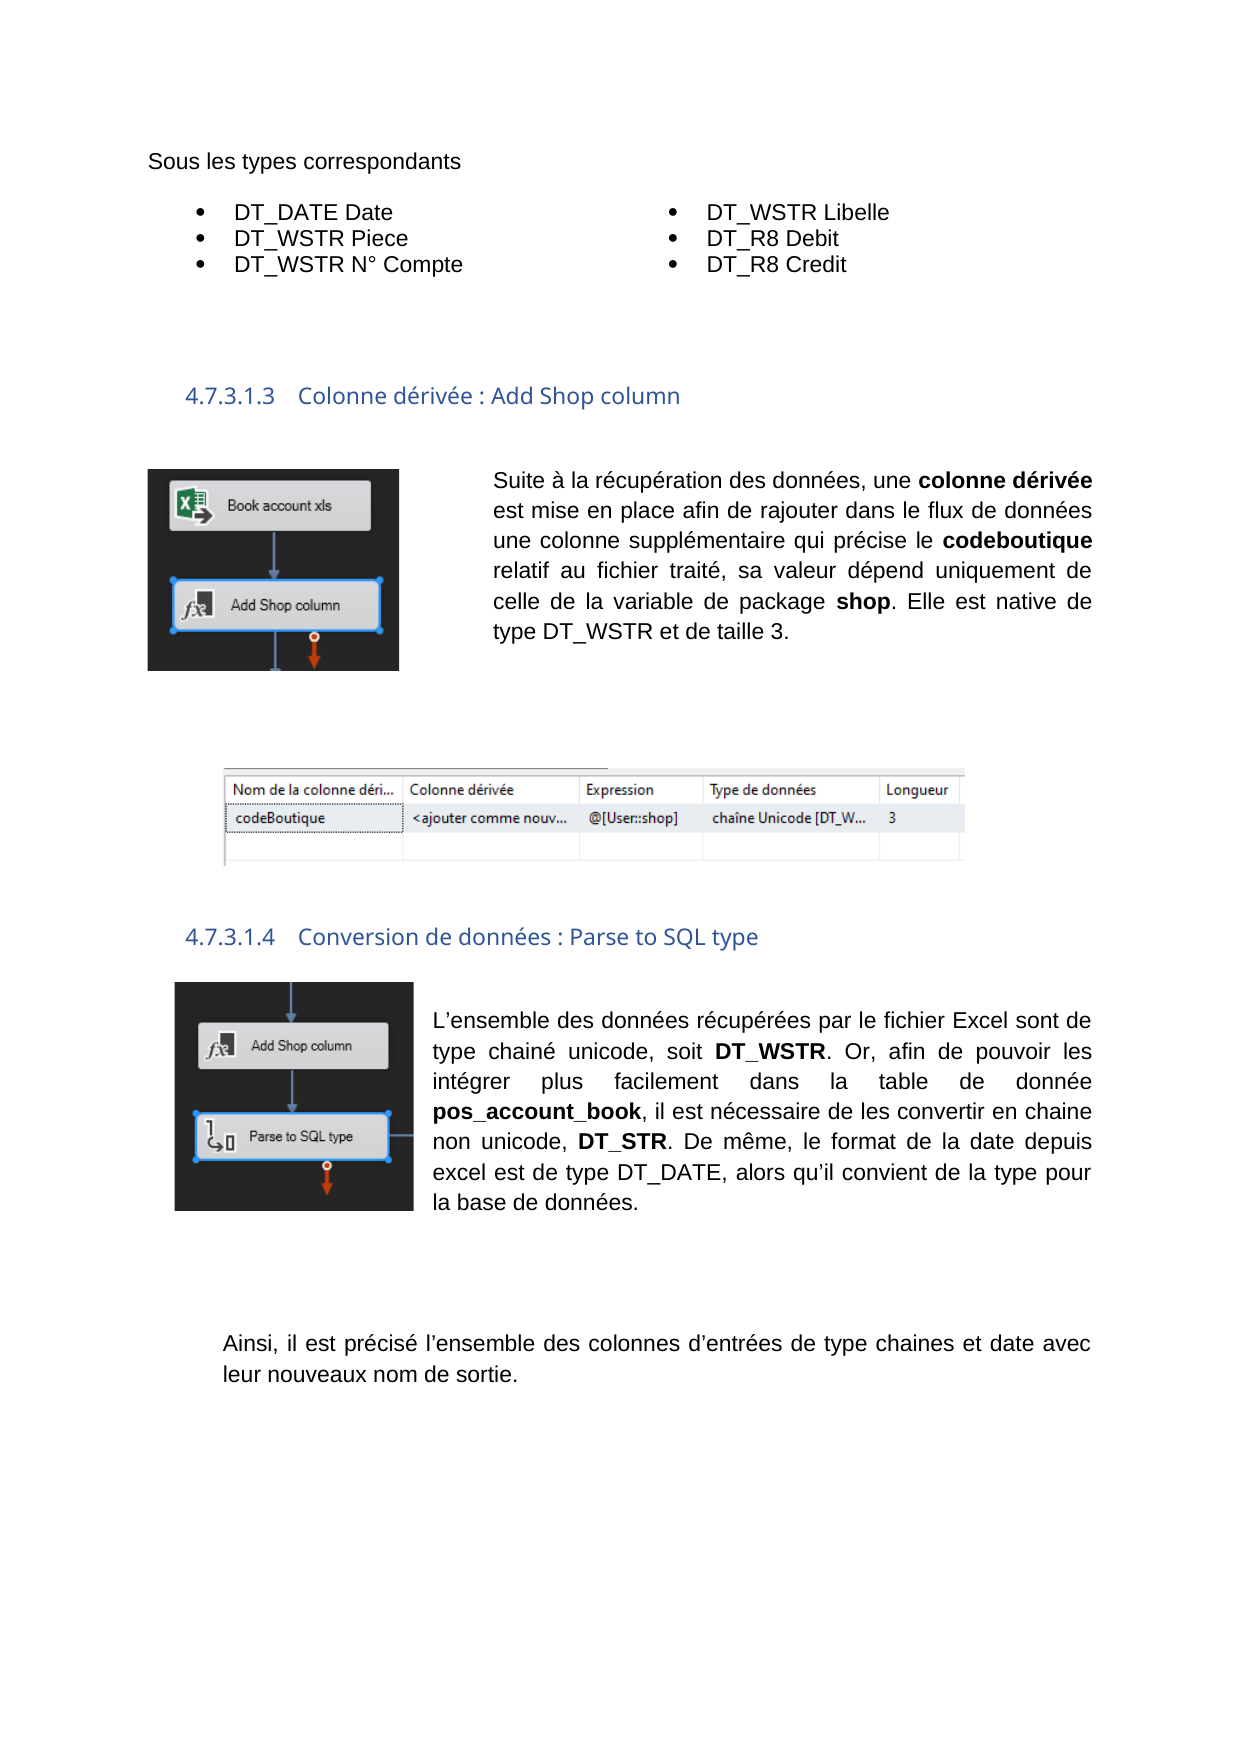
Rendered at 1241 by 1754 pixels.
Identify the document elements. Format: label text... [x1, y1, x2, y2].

table_header DT_DATE Date DT_WSTR Piece DT_WSTR N° Compte [148, 199, 620, 329]
subtitle Colonne dérivée : Add Shop column [185, 380, 1093, 411]
text Sous les types correspondants [148, 148, 1093, 174]
list Ainsi, il est précisé l’ensemble des colonnes d’entrées de type chaines et date avec leur nouveaux nom de sortie. [223, 1330, 1093, 1387]
list Suite à la récupération des données, une colonne dérivée est mise en place afin de rajouter dans le flux de données une colonne supplémentaire qui précise le codeboutique relatif au fichier traité, sa valeur dépend uniquement de celle de la variable de package shop. Elle est native de type DT_WSTR et de taille 3. [223, 467, 1093, 644]
subtitle Conversion de données : Parse to SQL type [185, 920, 1093, 952]
table_header DT_WSTR Libelle DT_R8 Debit DT_R8 Credit [620, 199, 1093, 329]
picture [222, 768, 965, 866]
picture [147, 469, 400, 671]
text L’ensemble des données récupérées par le fichier Excel sont de type chainé unicode, soit DT_WSTR. Or, afin de pouvoir les intégrer plus facilement dans la table de donnée pos_account_book, il est nécessaire de les convertir en chaine non unicode, DT_STR. De même, le format de la date depuis excel est de type DT_DATE, alors qu’il convient de la type pour la base de données. [148, 1007, 1093, 1215]
picture [174, 982, 414, 1211]
